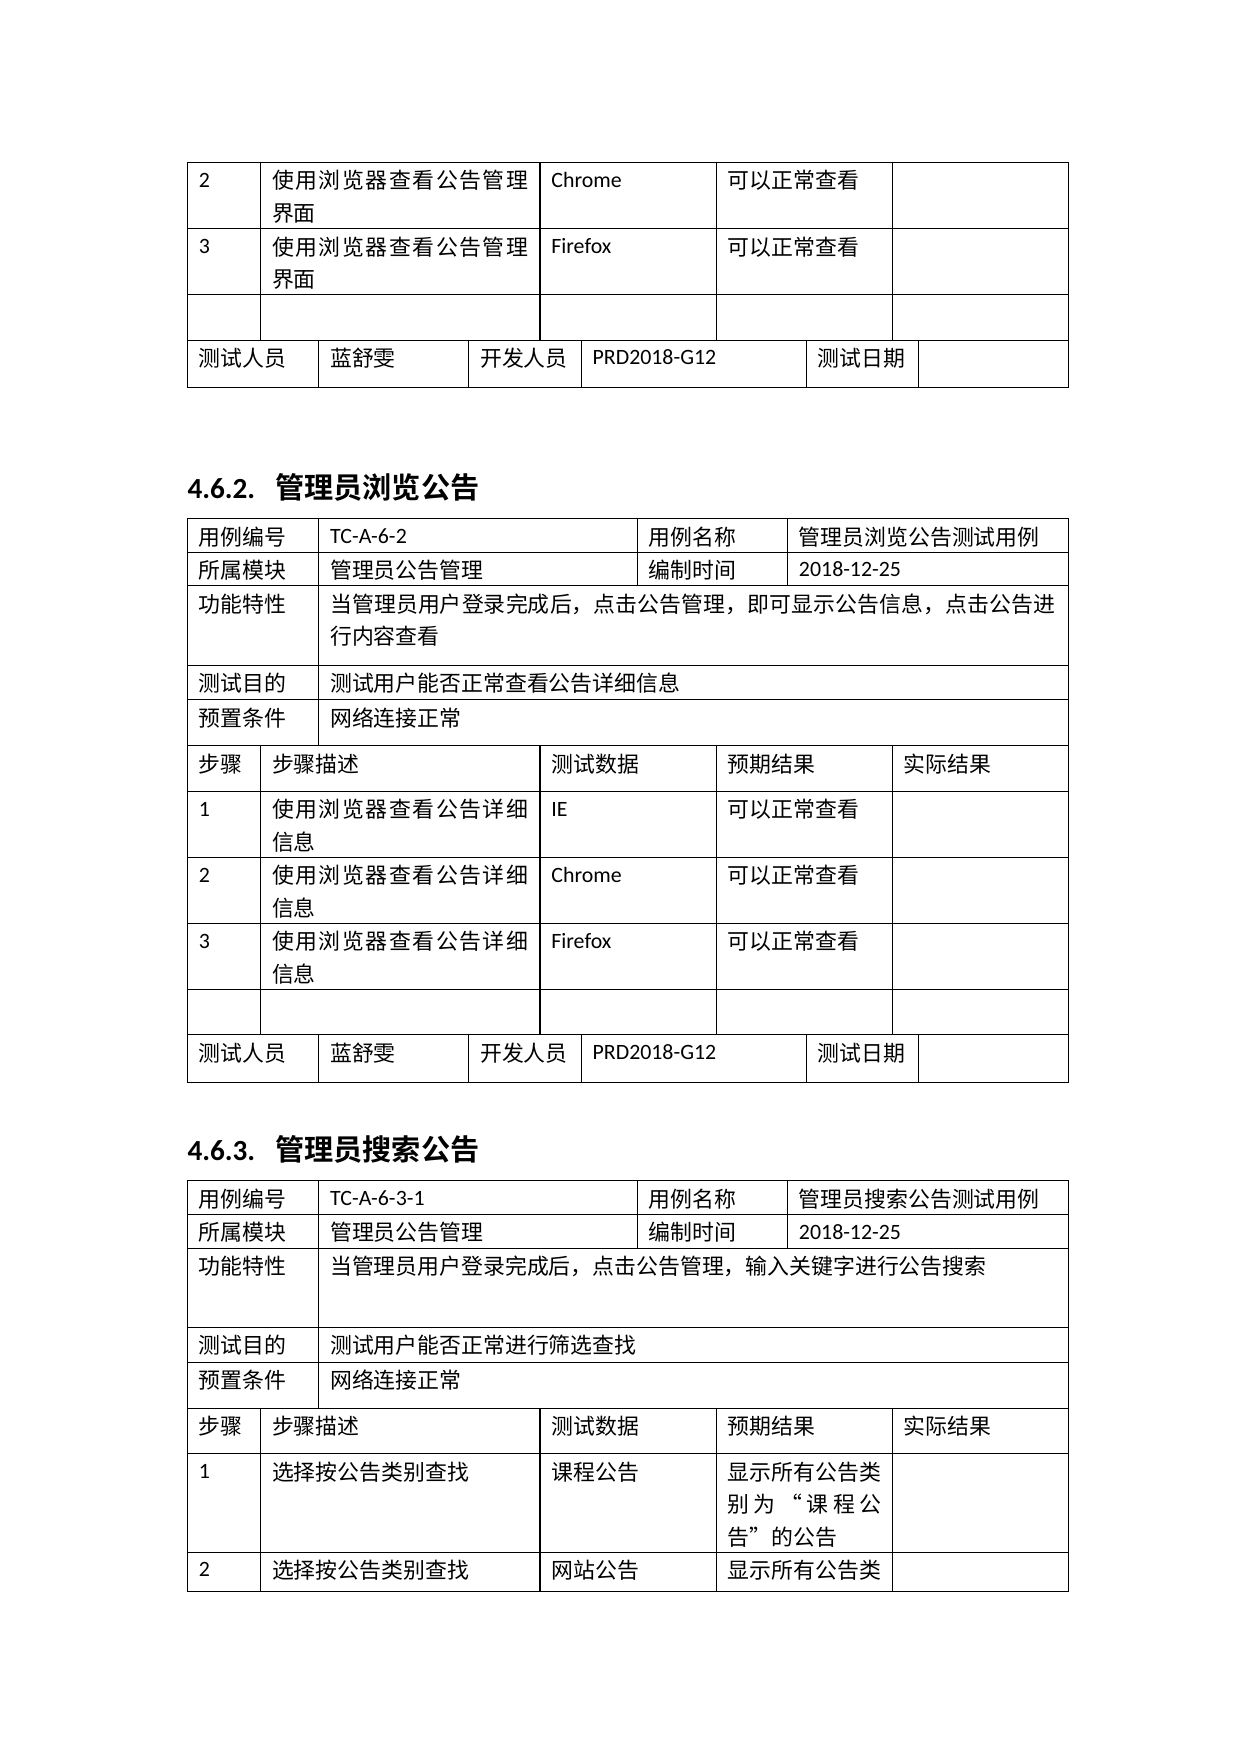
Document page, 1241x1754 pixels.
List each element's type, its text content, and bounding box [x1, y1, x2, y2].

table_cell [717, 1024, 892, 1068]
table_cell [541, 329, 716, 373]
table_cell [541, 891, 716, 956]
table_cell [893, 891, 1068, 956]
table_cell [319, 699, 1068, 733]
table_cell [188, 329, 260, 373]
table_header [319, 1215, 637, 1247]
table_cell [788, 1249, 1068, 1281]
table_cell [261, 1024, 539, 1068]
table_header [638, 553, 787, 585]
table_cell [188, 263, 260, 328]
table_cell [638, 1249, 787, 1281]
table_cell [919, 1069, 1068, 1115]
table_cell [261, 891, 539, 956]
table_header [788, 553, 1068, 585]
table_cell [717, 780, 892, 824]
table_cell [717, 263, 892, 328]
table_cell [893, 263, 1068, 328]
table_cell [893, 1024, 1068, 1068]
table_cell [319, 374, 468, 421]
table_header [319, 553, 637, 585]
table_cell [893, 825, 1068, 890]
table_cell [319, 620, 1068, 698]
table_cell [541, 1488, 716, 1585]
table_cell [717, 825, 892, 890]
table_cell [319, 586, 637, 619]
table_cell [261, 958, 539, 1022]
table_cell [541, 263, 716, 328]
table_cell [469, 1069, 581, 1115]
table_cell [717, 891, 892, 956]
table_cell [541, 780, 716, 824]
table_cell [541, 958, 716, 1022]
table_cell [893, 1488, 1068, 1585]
list 管理员浏览公告 [187, 487, 1053, 552]
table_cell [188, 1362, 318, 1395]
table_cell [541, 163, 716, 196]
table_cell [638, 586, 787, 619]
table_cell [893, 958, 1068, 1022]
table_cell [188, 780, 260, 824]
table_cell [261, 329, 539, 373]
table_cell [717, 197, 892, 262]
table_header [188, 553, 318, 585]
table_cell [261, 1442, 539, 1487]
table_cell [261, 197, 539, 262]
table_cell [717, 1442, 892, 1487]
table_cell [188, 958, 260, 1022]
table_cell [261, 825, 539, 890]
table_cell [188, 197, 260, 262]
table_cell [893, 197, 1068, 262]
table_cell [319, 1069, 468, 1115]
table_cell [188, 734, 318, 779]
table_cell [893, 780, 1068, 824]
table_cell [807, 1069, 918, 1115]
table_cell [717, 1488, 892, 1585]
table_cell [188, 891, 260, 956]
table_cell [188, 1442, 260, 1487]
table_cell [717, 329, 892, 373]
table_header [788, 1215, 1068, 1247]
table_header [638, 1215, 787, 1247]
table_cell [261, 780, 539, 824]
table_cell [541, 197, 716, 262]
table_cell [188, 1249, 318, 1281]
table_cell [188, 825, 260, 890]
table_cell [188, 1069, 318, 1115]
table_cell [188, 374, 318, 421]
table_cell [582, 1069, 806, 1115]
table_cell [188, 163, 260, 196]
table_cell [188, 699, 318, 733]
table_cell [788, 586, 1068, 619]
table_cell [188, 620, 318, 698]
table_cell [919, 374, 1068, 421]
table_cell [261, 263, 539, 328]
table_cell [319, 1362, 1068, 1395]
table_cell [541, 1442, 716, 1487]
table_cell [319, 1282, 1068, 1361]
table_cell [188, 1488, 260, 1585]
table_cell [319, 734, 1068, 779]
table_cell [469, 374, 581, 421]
list 管理员搜索公告 [187, 1149, 1053, 1214]
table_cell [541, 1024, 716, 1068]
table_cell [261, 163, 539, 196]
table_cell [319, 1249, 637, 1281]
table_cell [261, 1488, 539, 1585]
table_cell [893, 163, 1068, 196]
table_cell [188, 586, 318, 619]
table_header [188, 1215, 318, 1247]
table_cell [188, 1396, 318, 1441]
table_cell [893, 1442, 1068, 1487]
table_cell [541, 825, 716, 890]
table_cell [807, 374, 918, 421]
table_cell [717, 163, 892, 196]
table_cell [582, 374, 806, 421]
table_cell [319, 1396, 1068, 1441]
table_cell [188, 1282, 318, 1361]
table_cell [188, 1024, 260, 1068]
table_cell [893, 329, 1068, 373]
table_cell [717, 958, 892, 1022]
